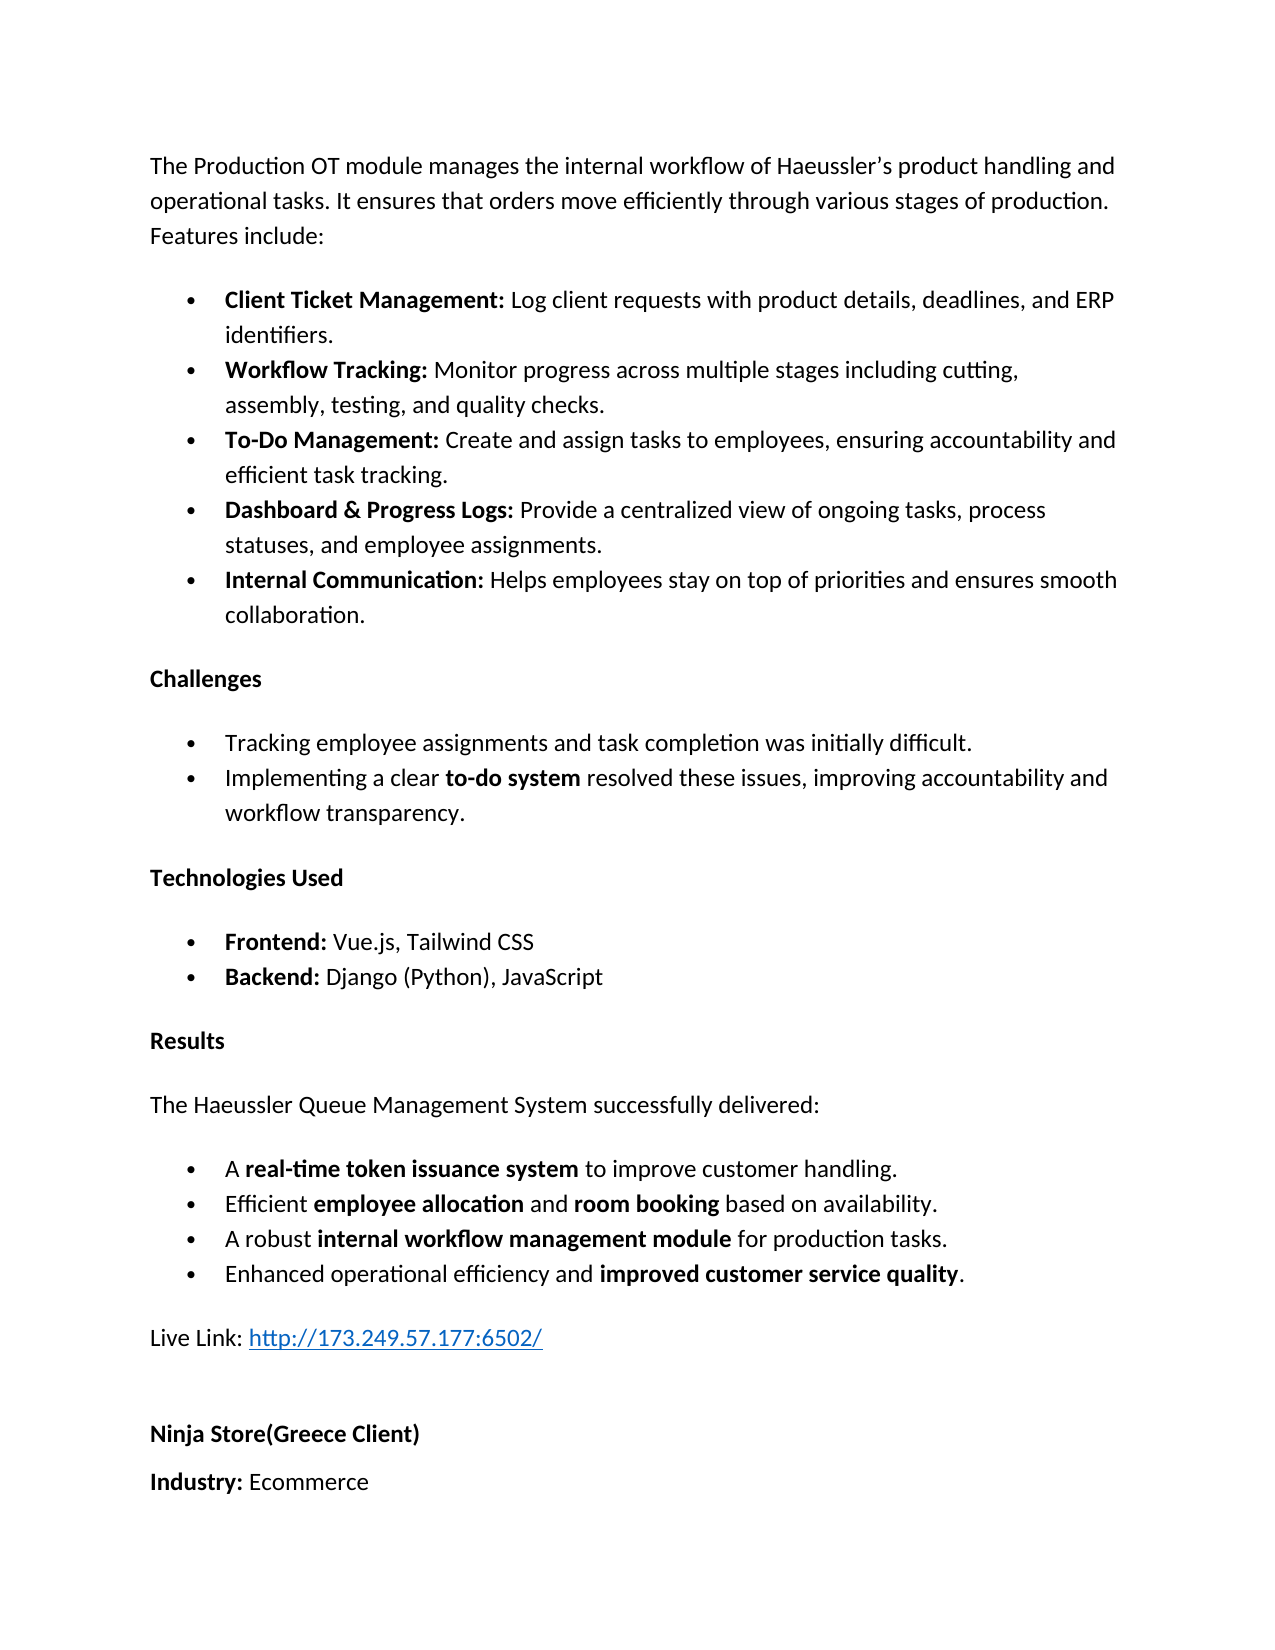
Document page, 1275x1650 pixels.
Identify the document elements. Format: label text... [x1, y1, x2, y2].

list Internal Communication: Helps employees stay on top of priorities and ensures smooth collaboration. [187, 564, 1125, 630]
text The Production OT module manages the internal workflow of Haeussler’s product handling and operational tasks. It ensures that orders move efficiently through various stages of production. Features include: [150, 150, 1125, 251]
list Client Ticket Management: Log client requests with product details, deadlines, and ERP identifiers. [187, 284, 1125, 350]
list Tracking employee assignments and task completion was initially difficult. [187, 727, 1125, 758]
text Industry: Ecommerce [150, 1466, 1125, 1497]
list To-Do Management: Create and assign tasks to employees, ensuring accountability and efficient task tracking. [187, 424, 1125, 490]
list Dashboard & Progress Logs: Provide a centralized view of ongoing tasks, process statuses, and employee assignments. [187, 494, 1125, 560]
list Enhanced operational efficiency and improved customer service quality. [187, 1258, 1125, 1289]
list Efficient employee allocation and room booking based on availability. [187, 1188, 1125, 1219]
list A robust internal workflow management module for production tasks. [187, 1223, 1125, 1254]
list Workflow Tracking: Monitor progress across multiple stages including cutting, assembly, testing, and quality checks. [187, 354, 1125, 420]
list Implementing a clear to-do system resolved these issues, improving accountability and workflow transparency. [187, 762, 1125, 828]
text Results [150, 1025, 1125, 1056]
list A real-time token issuance system to improve customer handling. [187, 1153, 1125, 1184]
text The Haeussler Queue Management System successfully delivered: [150, 1089, 1125, 1120]
text Challenges [150, 663, 1125, 694]
text Live Link: http://173.249.57.177:6502/ [150, 1322, 1125, 1385]
list Frontend: Vue.js, Tailwind CSS [187, 926, 1125, 956]
text Technologies Used [150, 862, 1125, 892]
list Backend: Django (Python), JavaScript [187, 961, 1125, 991]
text Ninja Store(Greece Client) [150, 1418, 1125, 1449]
